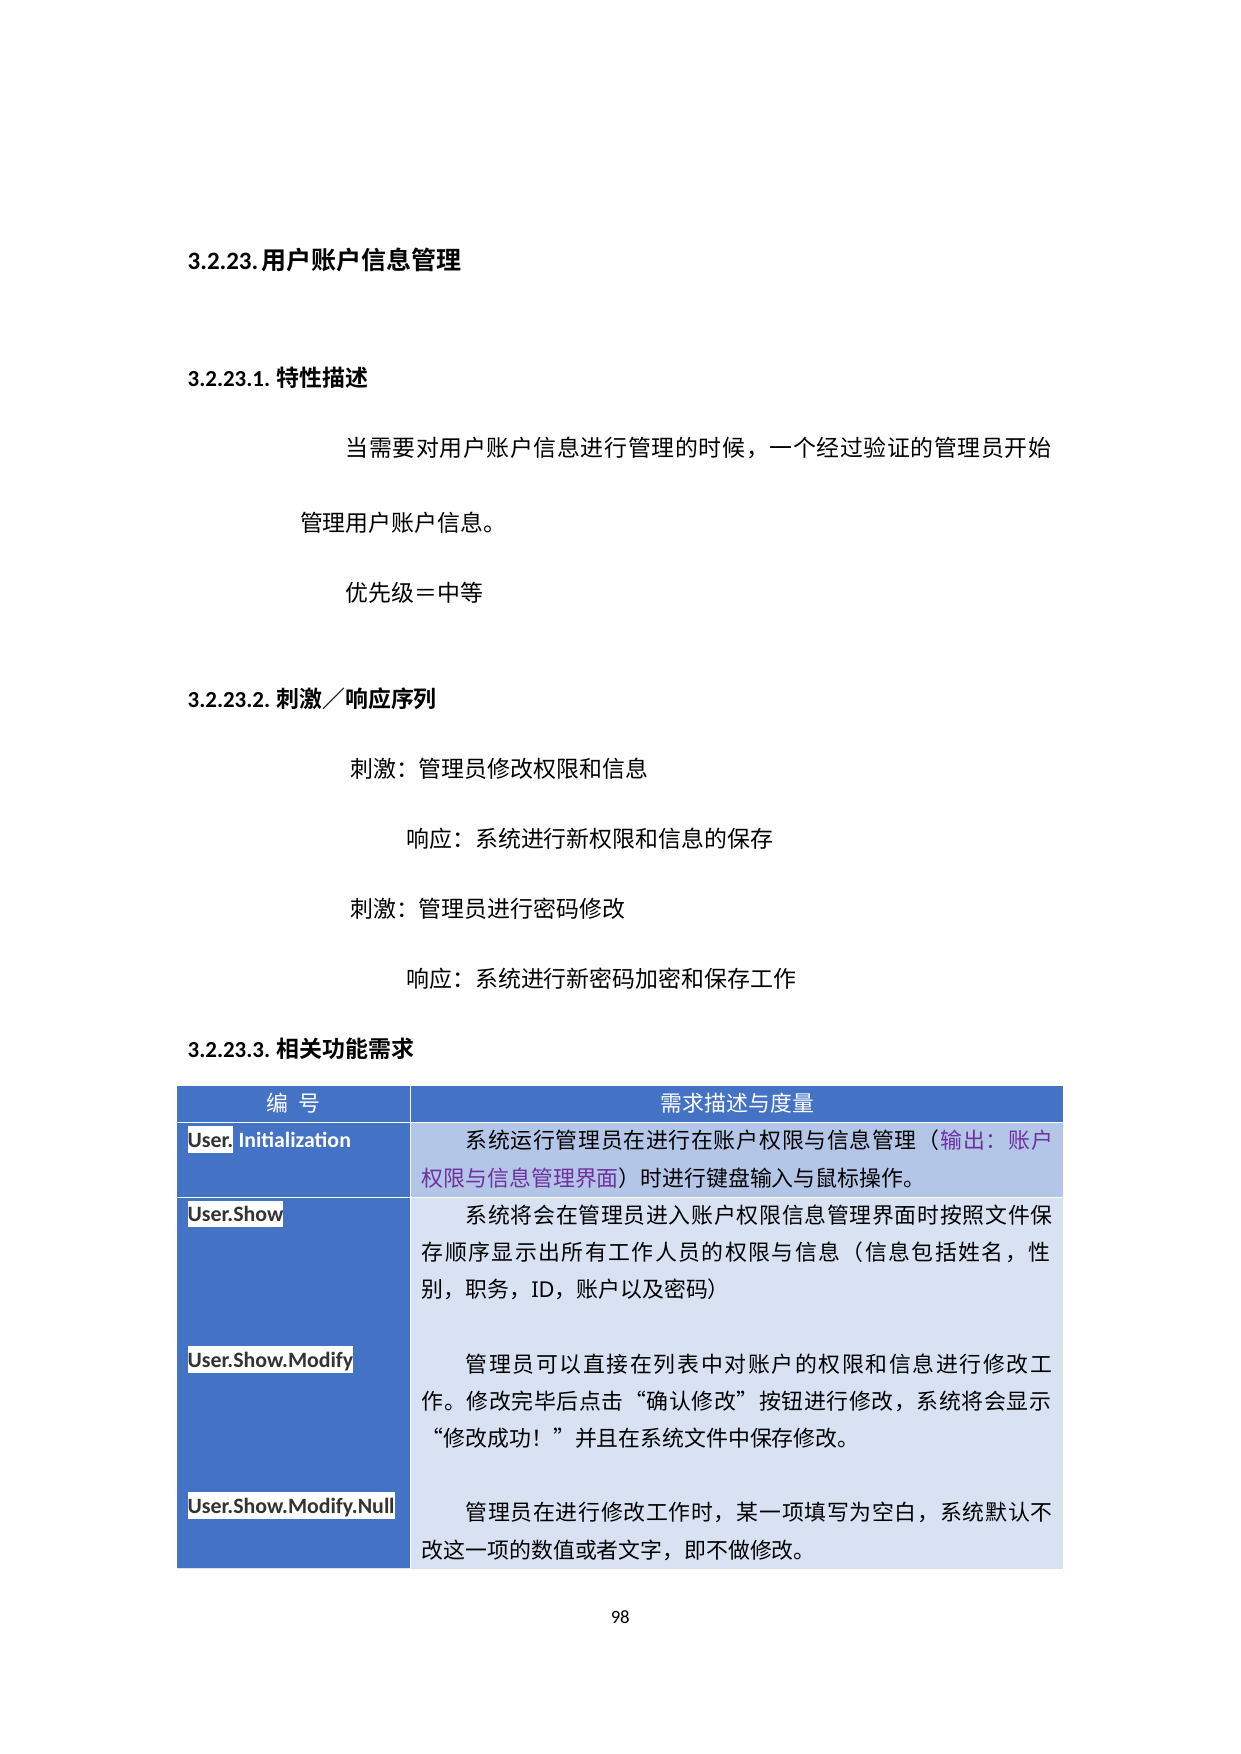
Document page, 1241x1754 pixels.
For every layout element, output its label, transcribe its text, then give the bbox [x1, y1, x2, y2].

table_cell 系统运行管理员在进行在账户权限与信息管理（输出：账户权限与信息管理界面）时进行键盘输入与鼠标操作。 [411, 1123, 1063, 1197]
table_cell User.Show User.Show.Modify User.Show.Modify.Null [177, 1198, 410, 1568]
text 刺激：管理员修改权限和信息 [319, 735, 1053, 800]
list 刺激／响应序列 [187, 665, 1053, 730]
list 特性描述 [187, 344, 1053, 409]
text 刺激：管理员进行密码修改 [319, 875, 1053, 940]
list 当需要对用户账户信息进行管理的时候，一个经过验证的管理员开始管理用户账户信息。 [300, 414, 1053, 554]
list 相关功能需求 [187, 1015, 1053, 1080]
table_header 需求描述与度量 [411, 1086, 1063, 1122]
text 响应：系统进行新权限和信息的保存 [362, 805, 1053, 870]
list 优先级＝中等 [300, 559, 1053, 624]
table_cell 系统将会在管理员进入账户权限信息管理界面时按照文件保存顺序显示出所有工作人员的权限与信息（信息包括姓名，性别，职务，ID，账户以及密码） 管理员可以直接在列表中对账户的权限和信息进行修改工作。修改完毕后点击“确认修改”按钮进行修改，系统将会显示“修改成功！”并且在系统文件中保存修改。 管理员在进行修改工作时，某一项填写为空白，系统默认不改这一项的数值或者文字，即不做修改。 [411, 1198, 1063, 1568]
table_cell User. Initialization [177, 1123, 410, 1197]
subtitle 用户账户信息管理 [187, 226, 1053, 291]
text 响应：系统进行新密码加密和保存工作 [362, 945, 1053, 1010]
table_header 编 号 [177, 1086, 410, 1122]
